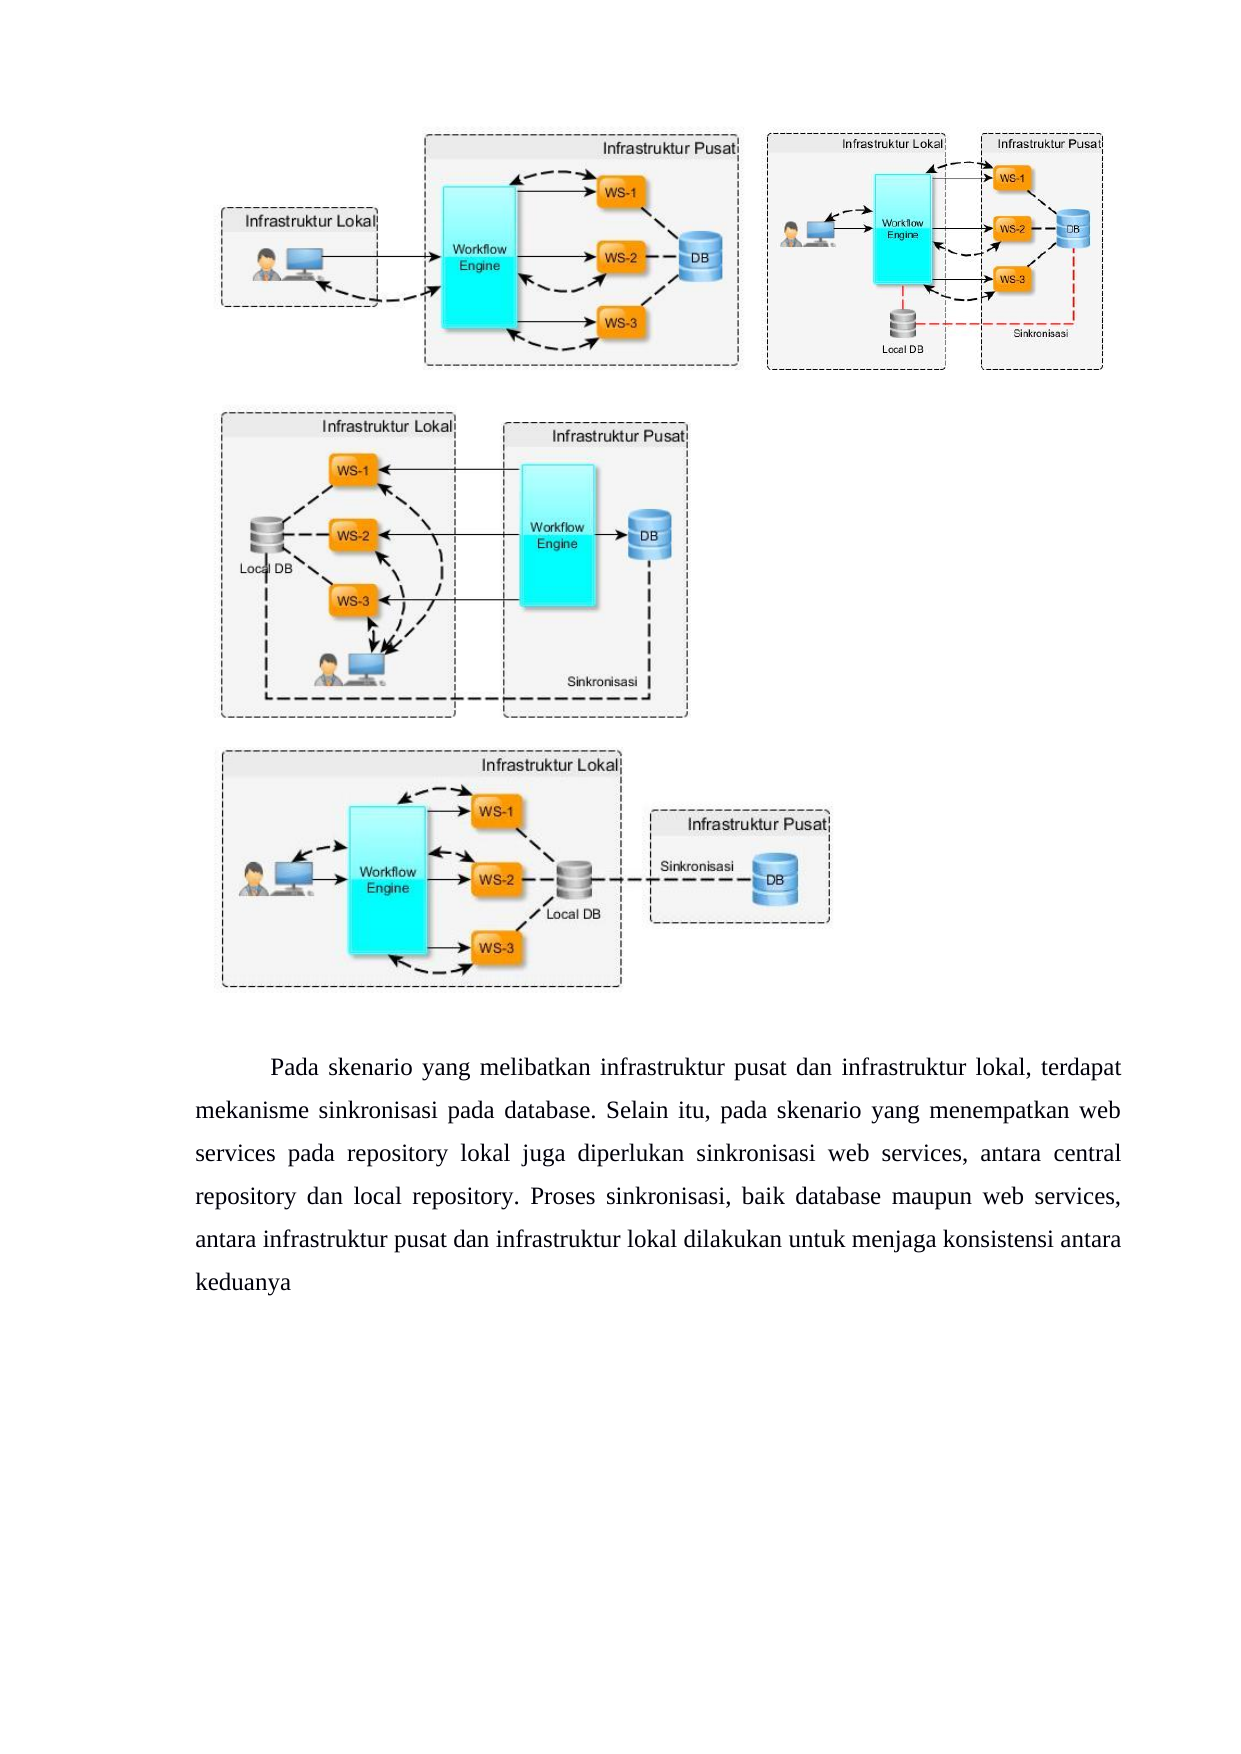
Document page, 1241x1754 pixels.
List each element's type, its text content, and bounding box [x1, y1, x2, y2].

list Pada skenario yang melibatkan infrastruktur pusat dan infrastruktur lokal, terdapat mekanisme sinkronisasi pada database. Selain itu, pada skenario yang menempatkan web services pada repository lokal juga diperlukan sinkronisasi web services, antara central repository dan local repository. Proses sinkronisasi, baik database maupun web services, antara infrastruktur pusat dan infrastruktur lokal dilakukan untuk menjaga konsistensi antara keduanya [195, 1052, 1122, 1296]
picture [205, 118, 1115, 382]
picture [205, 396, 704, 734]
picture [205, 747, 847, 994]
